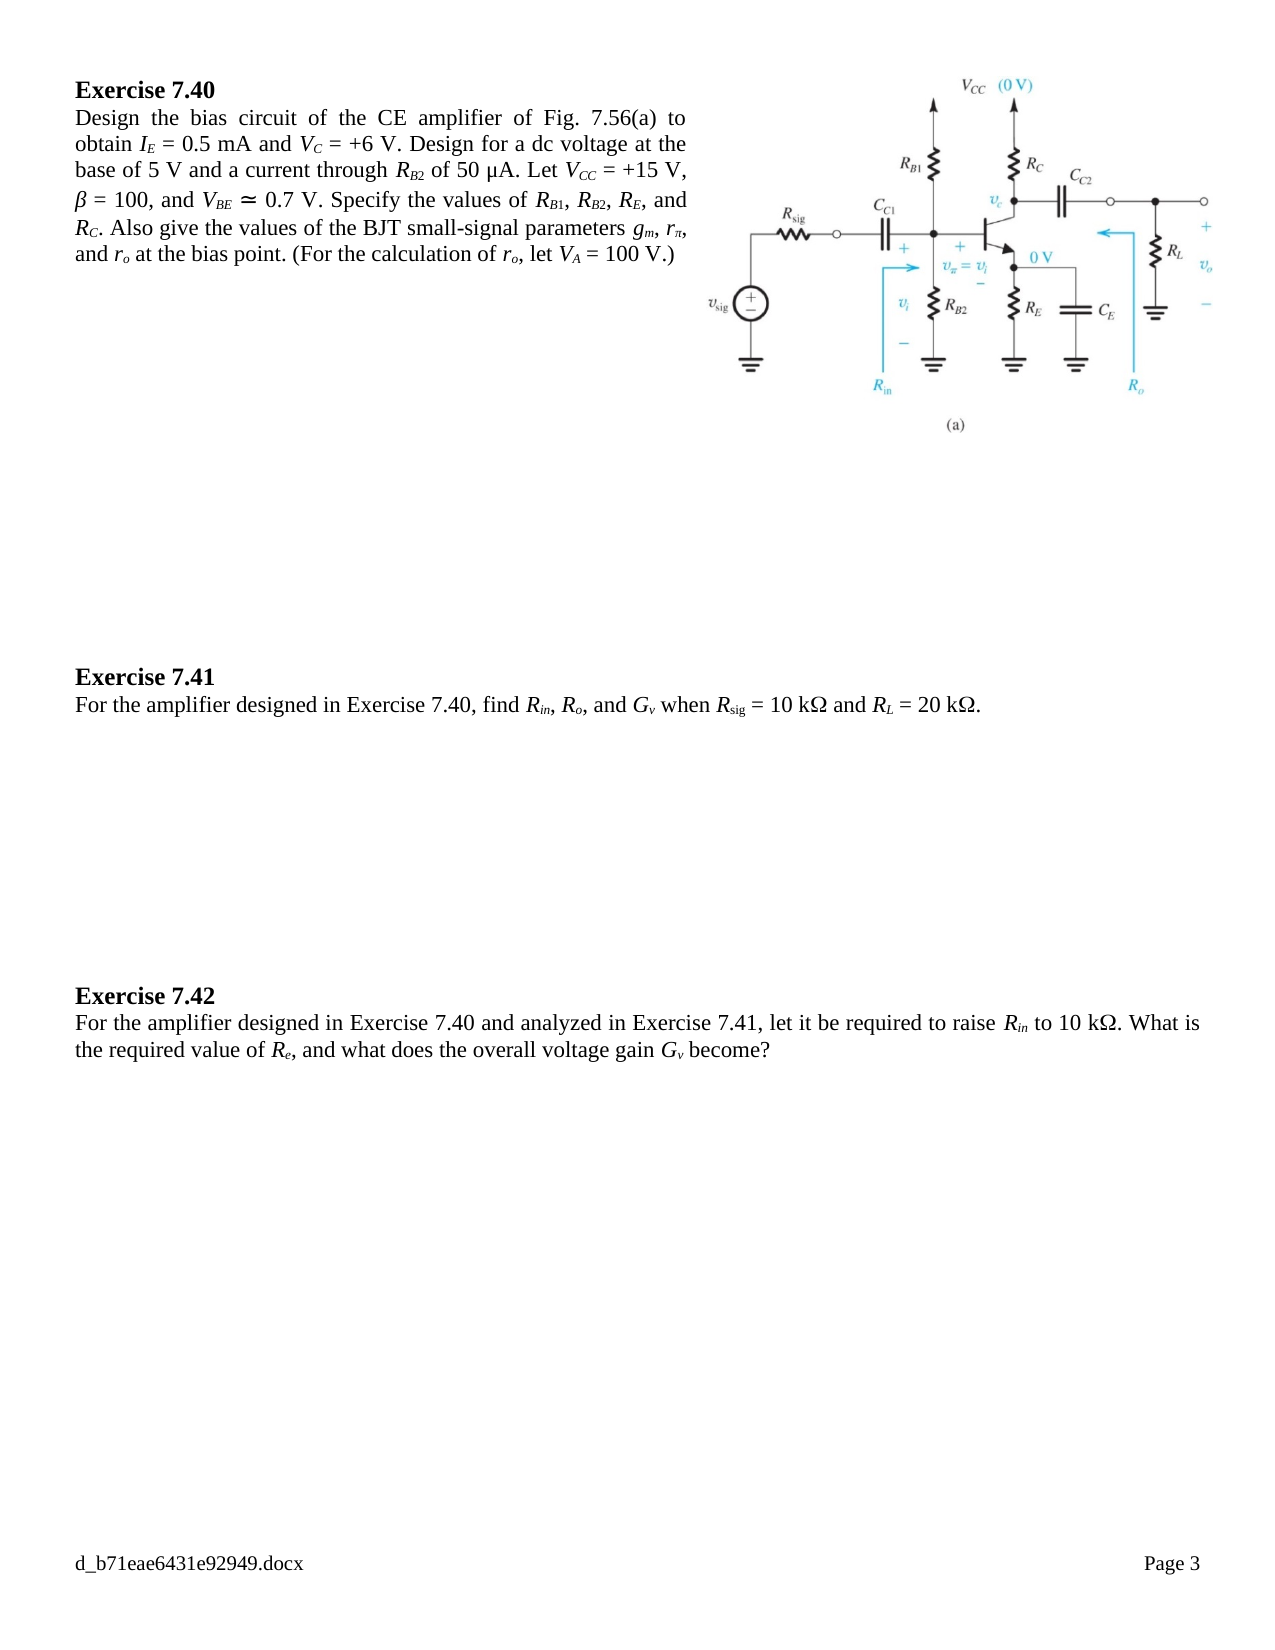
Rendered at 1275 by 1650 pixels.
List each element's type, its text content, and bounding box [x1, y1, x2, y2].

text Exercise 7.40 [75, 75, 1200, 104]
text For the amplifier designed in Exercise 7.40 and analyzed in Exercise 7.41, let it be required to raise Rin to 10 k. What is the required value of Re, and what does the overall voltage gain Gv become? [75, 1009, 1200, 1062]
text For the amplifier designed in Exercise 7.40, find Rin, Ro, and Gv when Rsig = 10 k and RL = 20 k. [75, 691, 1200, 717]
text Exercise 7.41 [75, 662, 1200, 691]
text Exercise 7.42 [75, 981, 1200, 1009]
picture [706, 76, 1213, 433]
text Design the bias circuit of the CE amplifier of Fig. 7.56(a) to obtain IE = 0.5 mA and VC = +6 V. Design for a dc voltage at the base of 5 V and a current through RB2 of 50 μA. Let VCC = +15 V, β = 100, and VBE ≃ 0.7 V. Specify the values of RB1, RB2, RE, and RC. Also give the values of the BJT small-signal parameters gm, rπ, and ro at the bias point. (For the calculation of ro, let VA = 100 V.) [75, 104, 706, 267]
